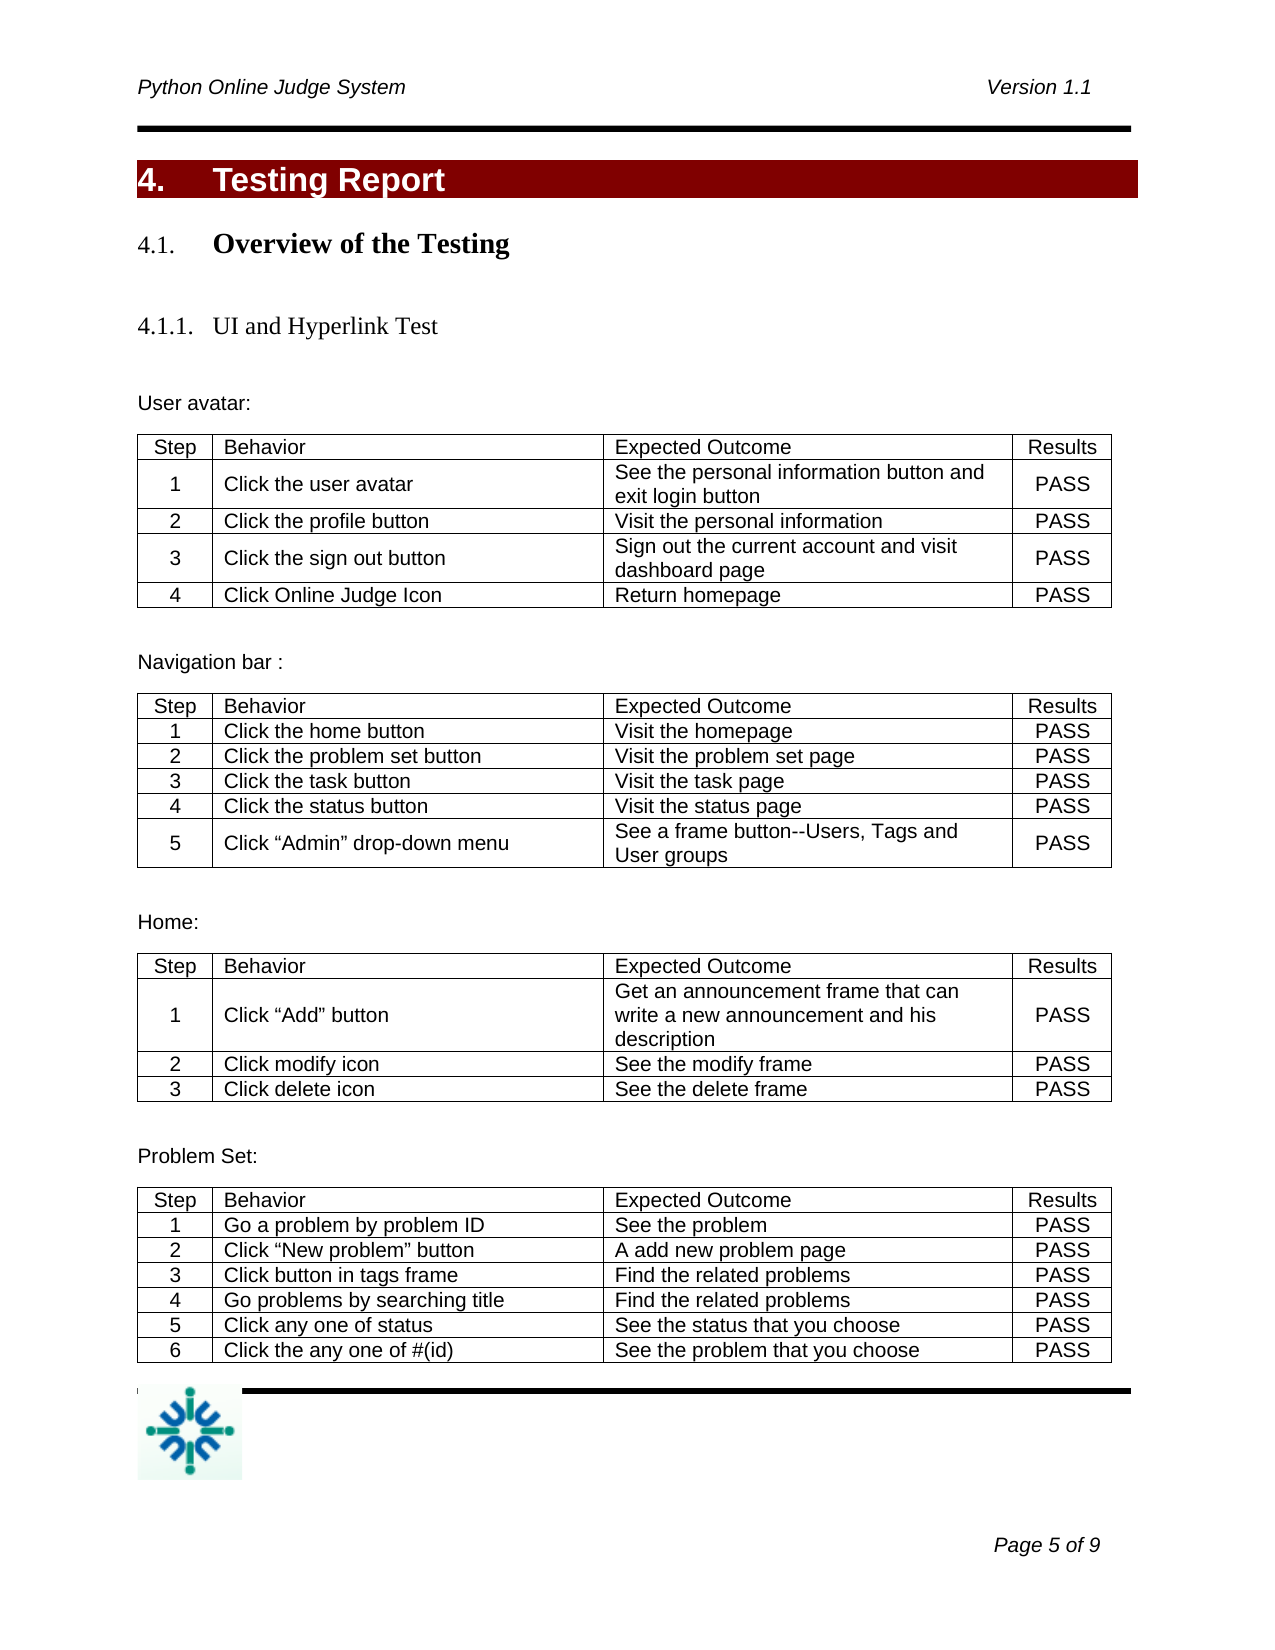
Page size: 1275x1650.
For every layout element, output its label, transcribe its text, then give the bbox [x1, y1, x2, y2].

table_header Step [138, 954, 212, 978]
table_cell 6 [138, 1338, 212, 1362]
text Home: [137, 910, 1138, 934]
table_cell Click the any one of #(id) [213, 1338, 603, 1362]
table_cell 2 [138, 1052, 212, 1076]
text Problem Set: [137, 1144, 1138, 1168]
table_cell Visit the problem set page [604, 744, 1012, 768]
table_cell Click the profile button [213, 509, 603, 533]
table_cell 2 [138, 509, 212, 533]
table_cell 3 [138, 534, 212, 582]
table_cell 5 [138, 1313, 212, 1337]
table_header Step [138, 694, 212, 718]
table_cell Get an announcement frame that can write a new announcement and his description [604, 979, 1012, 1051]
table_cell 1 [138, 460, 212, 508]
table_cell PASS [1013, 583, 1111, 607]
table_cell PASS [1013, 719, 1111, 743]
table_cell Click the status button [213, 794, 603, 818]
table_header Results [1013, 694, 1111, 718]
table_cell PASS [1013, 794, 1111, 818]
table_cell 1 [138, 979, 212, 1051]
table_cell See a frame button--Users, Tags and User groups [604, 819, 1012, 867]
table_cell Visit the status page [604, 794, 1012, 818]
table_cell 5 [138, 819, 212, 867]
table_cell PASS [1013, 1288, 1111, 1312]
text User avatar: [137, 391, 1138, 415]
table_cell 2 [138, 744, 212, 768]
table_cell Click Online Judge Icon [213, 583, 603, 607]
table_cell PASS [1013, 1238, 1111, 1262]
table_cell Click the problem set button [213, 744, 603, 768]
table_cell See the problem [604, 1213, 1012, 1237]
table_header Step [138, 435, 212, 459]
table_cell Visit the personal information [604, 509, 1012, 533]
table_cell Sign out the current account and visit dashboard page [604, 534, 1012, 582]
table_cell Click “Admin” drop-down menu [213, 819, 603, 867]
table_header Results [1013, 1188, 1111, 1212]
table_cell Click button in tags frame [213, 1263, 603, 1287]
table_header Results [1013, 954, 1111, 978]
table_header Behavior [213, 954, 603, 978]
table_cell Click “New problem” button [213, 1238, 603, 1262]
table_cell PASS [1013, 1213, 1111, 1237]
table_cell Go problems by searching title [213, 1288, 603, 1312]
table_cell 4 [138, 794, 212, 818]
table_cell See the delete frame [604, 1077, 1012, 1101]
table_cell Find the related problems [604, 1288, 1012, 1312]
table_cell PASS [1013, 509, 1111, 533]
table_cell 3 [138, 769, 212, 793]
table_cell PASS [1013, 1313, 1111, 1337]
table_cell See the problem that you choose [604, 1338, 1012, 1362]
table_cell Click the user avatar [213, 460, 603, 508]
table_header Results [1013, 435, 1111, 459]
subtitle UI and Hyperlink Test [137, 311, 1138, 340]
table_cell Click the task button [213, 769, 603, 793]
picture [137, 1384, 243, 1480]
table_cell See the personal information button and exit login button [604, 460, 1012, 508]
table_cell 3 [138, 1263, 212, 1287]
table_cell See the modify frame [604, 1052, 1012, 1076]
table_cell 1 [138, 719, 212, 743]
table_cell PASS [1013, 1052, 1111, 1076]
table_header Behavior [213, 435, 603, 459]
table_cell PASS [1013, 769, 1111, 793]
table_cell Click any one of status [213, 1313, 603, 1337]
table_cell 3 [138, 1077, 212, 1101]
table_cell PASS [1013, 819, 1111, 867]
table_header Expected Outcome [604, 694, 1012, 718]
table_cell See the status that you choose [604, 1313, 1012, 1337]
table_cell Visit the homepage [604, 719, 1012, 743]
table_cell PASS [1013, 534, 1111, 582]
subtitle Overview of the Testing [137, 226, 1138, 260]
table_cell Click modify icon [213, 1052, 603, 1076]
table_cell Visit the task page [604, 769, 1012, 793]
text Navigation bar : [137, 650, 1138, 674]
table_cell 4 [138, 1288, 212, 1312]
table_cell A add new problem page [604, 1238, 1012, 1262]
table_cell PASS [1013, 1077, 1111, 1101]
table_cell Go a problem by problem ID [213, 1213, 603, 1237]
table_header Expected Outcome [604, 435, 1012, 459]
table_cell PASS [1013, 460, 1111, 508]
table_cell Click the home button [213, 719, 603, 743]
table_cell PASS [1013, 1263, 1111, 1287]
subtitle Testing Report [137, 160, 1138, 198]
table_header Expected Outcome [604, 1188, 1012, 1212]
table_cell PASS [1013, 979, 1111, 1051]
table_cell Find the related problems [604, 1263, 1012, 1287]
table_header Expected Outcome [604, 954, 1012, 978]
table_header Step [138, 1188, 212, 1212]
table_cell 4 [138, 583, 212, 607]
table_cell 1 [138, 1213, 212, 1237]
table_cell PASS [1013, 1338, 1111, 1362]
table_cell 2 [138, 1238, 212, 1262]
table_cell Click “Add” button [213, 979, 603, 1051]
table_cell Click delete icon [213, 1077, 603, 1101]
table_header Behavior [213, 694, 603, 718]
table_cell Click the sign out button [213, 534, 603, 582]
table_cell PASS [1013, 744, 1111, 768]
table_cell Return homepage [604, 583, 1012, 607]
table_header Behavior [213, 1188, 603, 1212]
